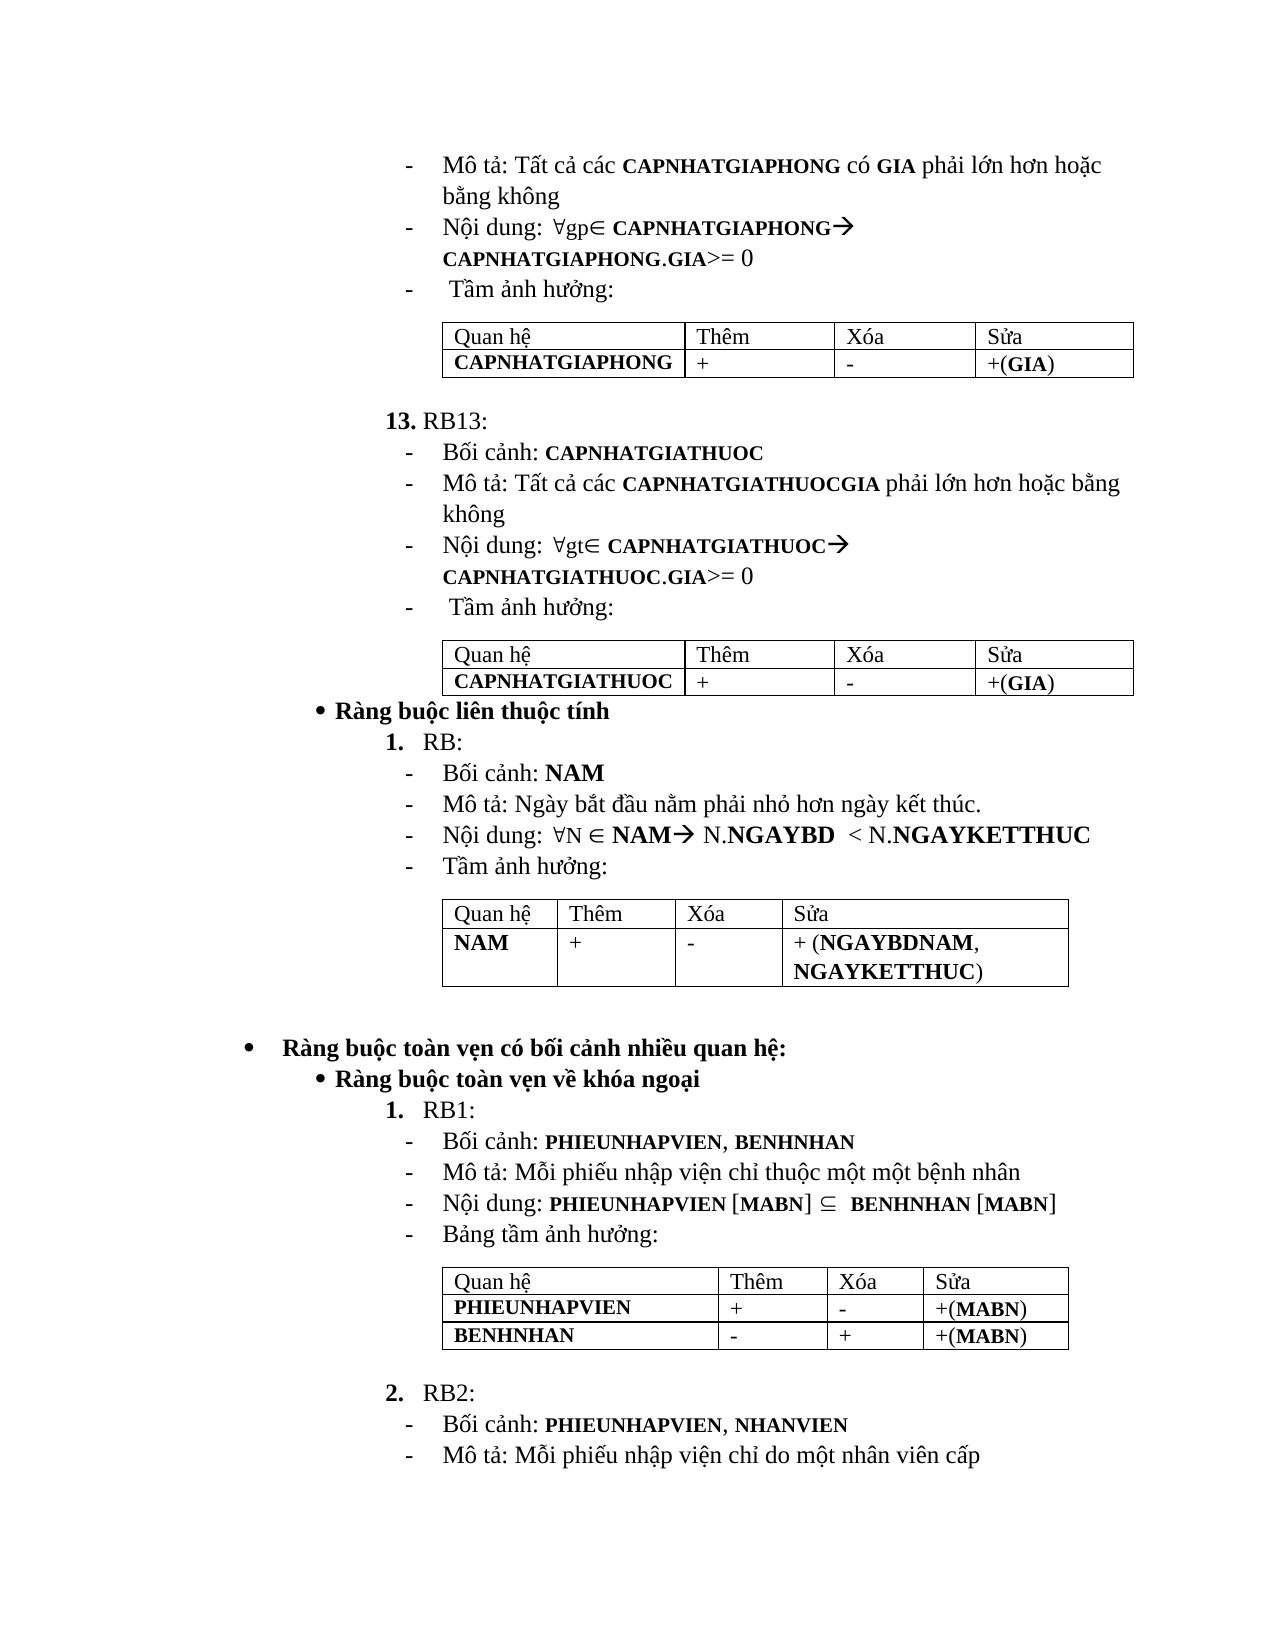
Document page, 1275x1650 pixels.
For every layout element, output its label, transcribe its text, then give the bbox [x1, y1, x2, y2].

list Ràng buộc toàn vẹn có bối cảnh nhiều quan hệ: [244, 1033, 1134, 1061]
table_header Xóa [835, 323, 975, 349]
table_cell CAPNHATGIATHUOC [443, 669, 684, 695]
table_cell + [828, 1323, 923, 1349]
table_cell + (NGAYBDNAM, NGAYKETTHUC) [783, 929, 1068, 986]
table_cell - [835, 669, 975, 695]
table_header Thêm [719, 1268, 827, 1294]
table_header Sửa [783, 900, 1068, 928]
list Mô tả: Tất cả các CAPNHATGIATHUOCGIA phải lớn hơn hoặc bằng không [405, 468, 1134, 528]
table_header Thêm [686, 641, 834, 667]
list Bối cảnh: PHIEUNHAPVIEN, NHANVIEN [405, 1409, 1134, 1438]
table_cell + [558, 929, 675, 986]
list Tầm ảnh hưởng: [405, 851, 1134, 880]
list Bối cảnh: NAM [405, 758, 1134, 787]
list Tầm ảnh hưởng: [405, 592, 1134, 621]
table_header Xóa [676, 900, 782, 928]
table_header Thêm [686, 323, 834, 349]
list Bảng tầm ảnh hưởng: [405, 1219, 1134, 1248]
list RB13: [385, 406, 1134, 435]
table_cell + [686, 350, 834, 377]
list Ràng buộc liên thuộc tính [316, 696, 1134, 725]
table_cell +(MABN) [924, 1323, 1068, 1349]
table_cell - [676, 929, 782, 986]
table_cell + [719, 1295, 827, 1321]
table_header Quan hệ [443, 900, 557, 928]
list Mô tả: Mỗi phiếu nhập viện chỉ do một nhân viên cấp [405, 1440, 1134, 1469]
list RB: [385, 727, 1134, 756]
list Nội dung: gp CAPNHATGIAPHONG CAPNHATGIAPHONG.GIA>= 0 [405, 212, 1134, 272]
list Nội dung: PHIEUNHAPVIEN [MABN] BENHNHAN [MABN] [405, 1188, 1134, 1217]
table_cell +(GIA) [976, 669, 1133, 695]
table_cell CAPNHATGIAPHONG [443, 350, 684, 377]
table_header Sửa [976, 641, 1133, 667]
table_header Thêm [558, 900, 675, 928]
table_cell +(GIA) [976, 350, 1133, 377]
table_cell +(MABN) [924, 1295, 1068, 1321]
list Nội dung: gt CAPNHATGIATHUOC CAPNHATGIATHUOC.GIA>= 0 [405, 530, 1134, 590]
list Bối cảnh: PHIEUNHAPVIEN, BENHNHAN [405, 1126, 1134, 1154]
table_header Quan hệ [443, 1268, 718, 1294]
list Tầm ảnh hưởng: [405, 274, 1134, 303]
table_cell - [828, 1295, 923, 1321]
table_header Sửa [924, 1268, 1068, 1294]
list Ràng buộc toàn vẹn về khóa ngoại [316, 1064, 1134, 1092]
table_header Sửa [976, 323, 1133, 349]
list Bối cảnh: CAPNHATGIATHUOC [405, 437, 1134, 466]
table_cell NAM [443, 929, 557, 986]
list Nội dung: N NAM N.NGAYBD < N.NGAYKETTHUC [405, 820, 1134, 849]
list RB1: [385, 1095, 1134, 1123]
table_header Xóa [828, 1268, 923, 1294]
table_header Xóa [835, 641, 975, 667]
list Mô tả: Tất cả các CAPNHATGIAPHONG có GIA phải lớn hơn hoặc bằng không [405, 150, 1134, 210]
table_cell BENHNHAN [443, 1323, 718, 1349]
list Mô tả: Mỗi phiếu nhập viện chỉ thuộc một một bệnh nhân [405, 1157, 1134, 1186]
table_cell PHIEUNHAPVIEN [443, 1295, 718, 1321]
list Mô tả: Ngày bắt đầu nằm phải nhỏ hơn ngày kết thúc. [405, 789, 1134, 818]
table_header Quan hệ [443, 323, 684, 349]
table_cell - [835, 350, 975, 377]
table_header Quan hệ [443, 641, 684, 667]
table_cell - [719, 1323, 827, 1349]
list RB2: [385, 1378, 1134, 1407]
table_cell + [686, 669, 834, 695]
